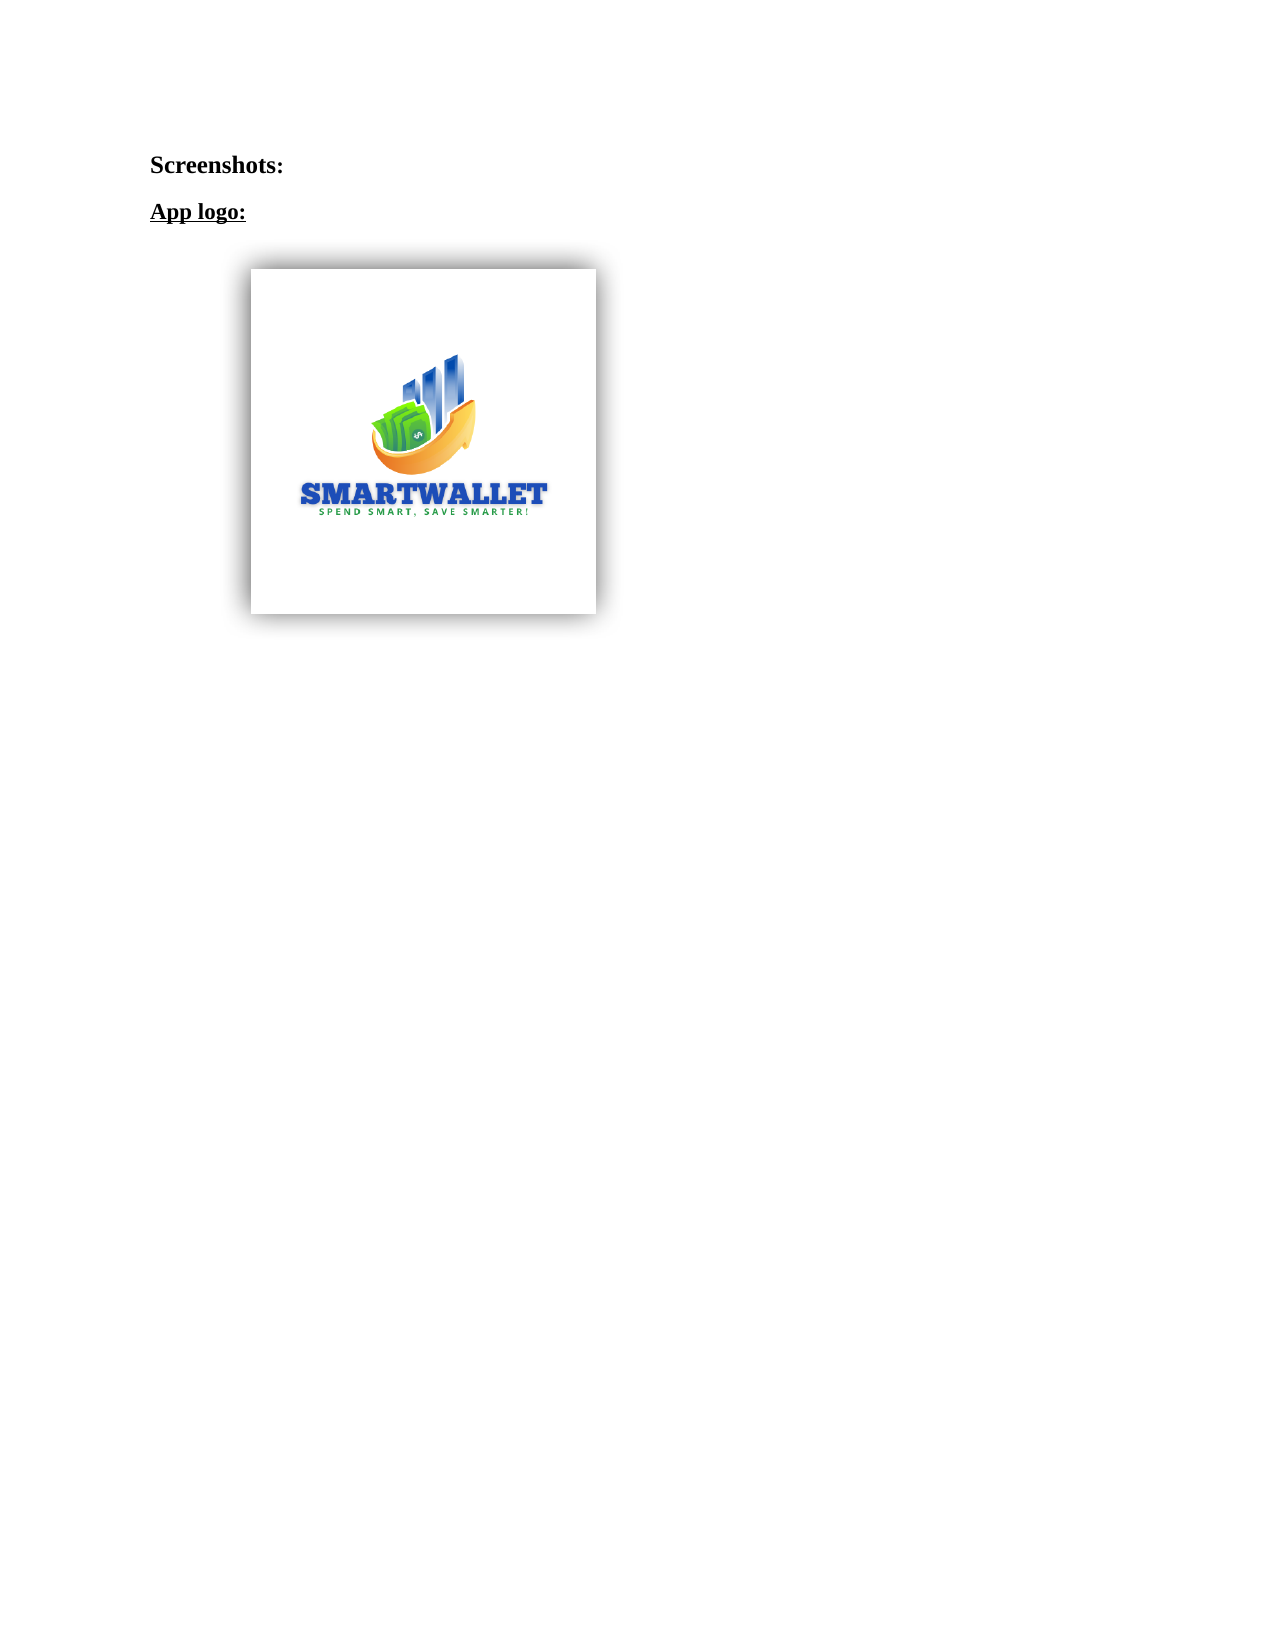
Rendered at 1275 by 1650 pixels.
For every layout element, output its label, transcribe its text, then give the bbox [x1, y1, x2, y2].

text App logo: [150, 198, 1125, 224]
picture [251, 269, 596, 614]
text Screenshots: [150, 150, 1125, 179]
